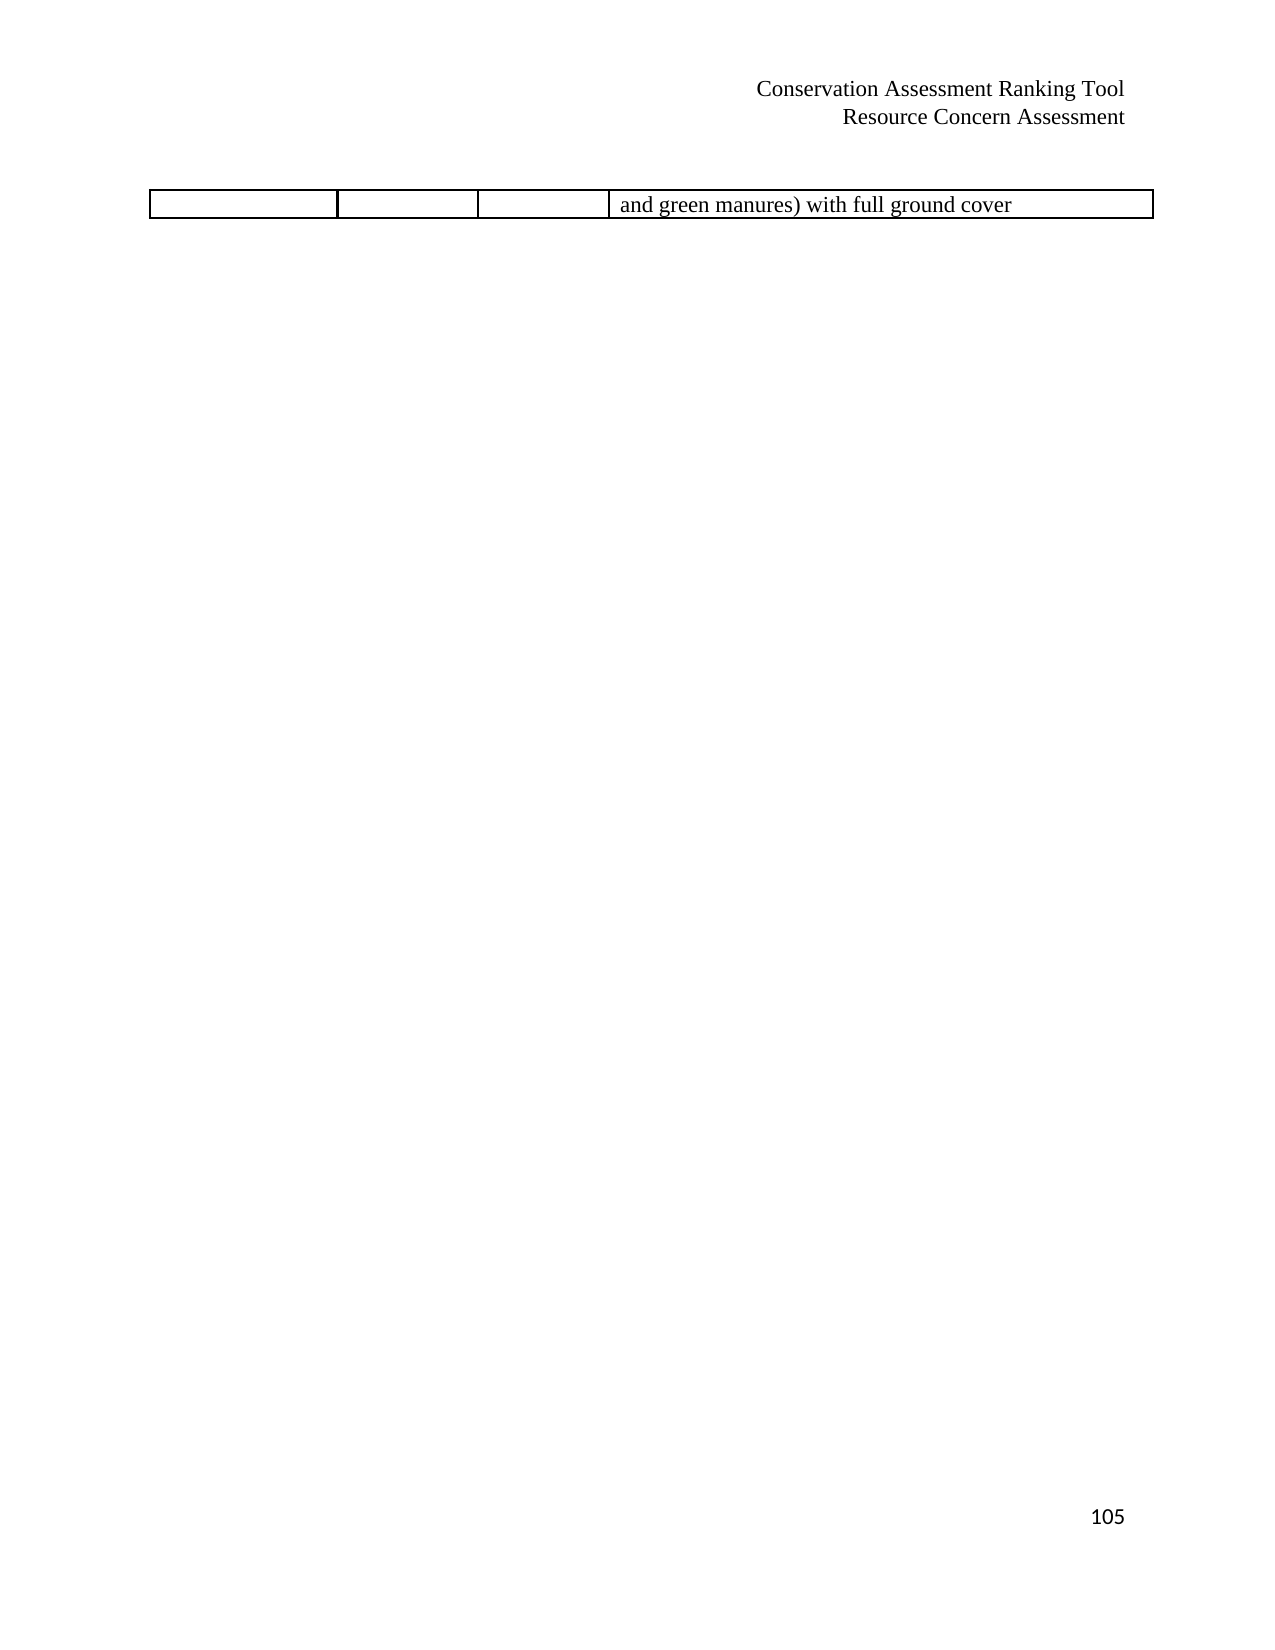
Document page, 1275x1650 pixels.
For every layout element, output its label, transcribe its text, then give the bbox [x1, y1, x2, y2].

table_cell 10 [479, 191, 608, 217]
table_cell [610, 191, 1152, 217]
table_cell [151, 191, 336, 217]
table_cell 10 [339, 191, 477, 217]
